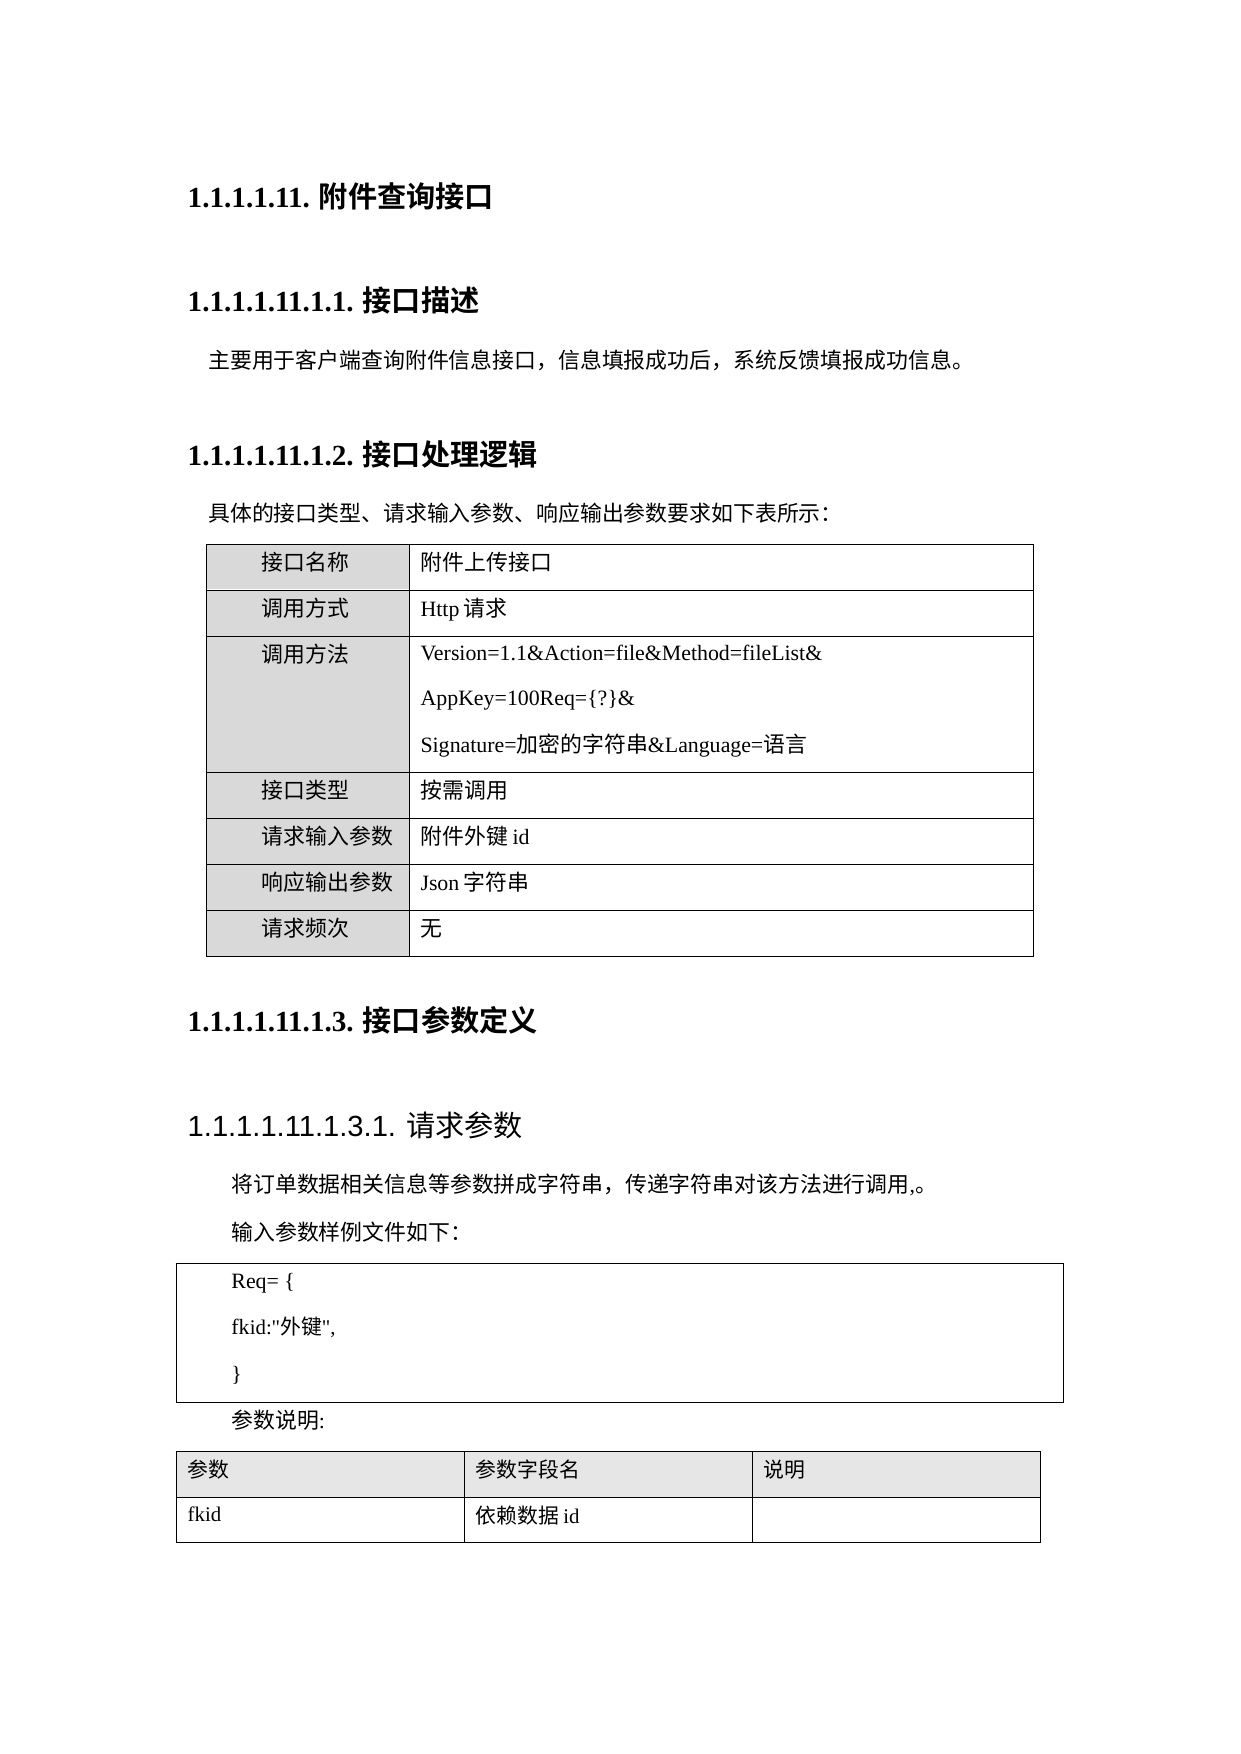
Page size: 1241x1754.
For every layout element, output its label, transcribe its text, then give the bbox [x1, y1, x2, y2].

table_header 说明 [753, 1452, 1040, 1497]
table_cell 附件外键id [410, 819, 1033, 864]
text 将订单数据相关信息等参数拼成字符串，传递字符串对该方法进行调用,。 [187, 1166, 1053, 1199]
subtitle 接口参数定义 [187, 986, 1053, 1051]
table_cell 调用方法 [207, 637, 409, 772]
table_cell 响应输出参数 [207, 865, 409, 910]
table_header 参数字段名 [465, 1452, 752, 1497]
table_header 参数 [177, 1452, 464, 1497]
table_cell Http请求 [410, 591, 1033, 636]
text 输入参数样例文件如下： [231, 1215, 1053, 1247]
subtitle 接口描述 [187, 267, 1053, 332]
table_cell 按需调用 [410, 773, 1033, 818]
table_cell 调用方式 [207, 591, 409, 636]
table_header 附件上传接口 [410, 545, 1033, 589]
table_cell 无 [410, 911, 1033, 956]
table_cell [753, 1498, 1040, 1542]
subtitle 接口处理逻辑 [187, 420, 1053, 485]
table_cell Version=1.1&Action=file&Method=fileList& AppKey=100Req={?}& Signature=加密的字符串&Language=语言 [410, 637, 1033, 772]
table_cell 请求频次 [207, 911, 409, 956]
table_header 接口名称 [207, 545, 409, 589]
text 参数说明: [231, 1403, 1053, 1435]
table_cell Json字符串 [410, 865, 1033, 910]
text 主要用于客户端查询附件信息接口，信息填报成功后，系统反馈填报成功信息。 [187, 342, 1053, 375]
subtitle 请求参数 [187, 1091, 1053, 1156]
table_cell 接口类型 [207, 773, 409, 818]
subtitle 附件查询接口 [187, 162, 1053, 227]
table_header Req= { fkid:"外键", } [177, 1264, 1063, 1402]
table_cell 请求输入参数 [207, 819, 409, 864]
table_cell fkid [177, 1498, 464, 1542]
table_cell 依赖数据id [465, 1498, 752, 1542]
text 具体的接口类型、请求输入参数、响应输出参数要求如下表所示： [187, 495, 1053, 528]
